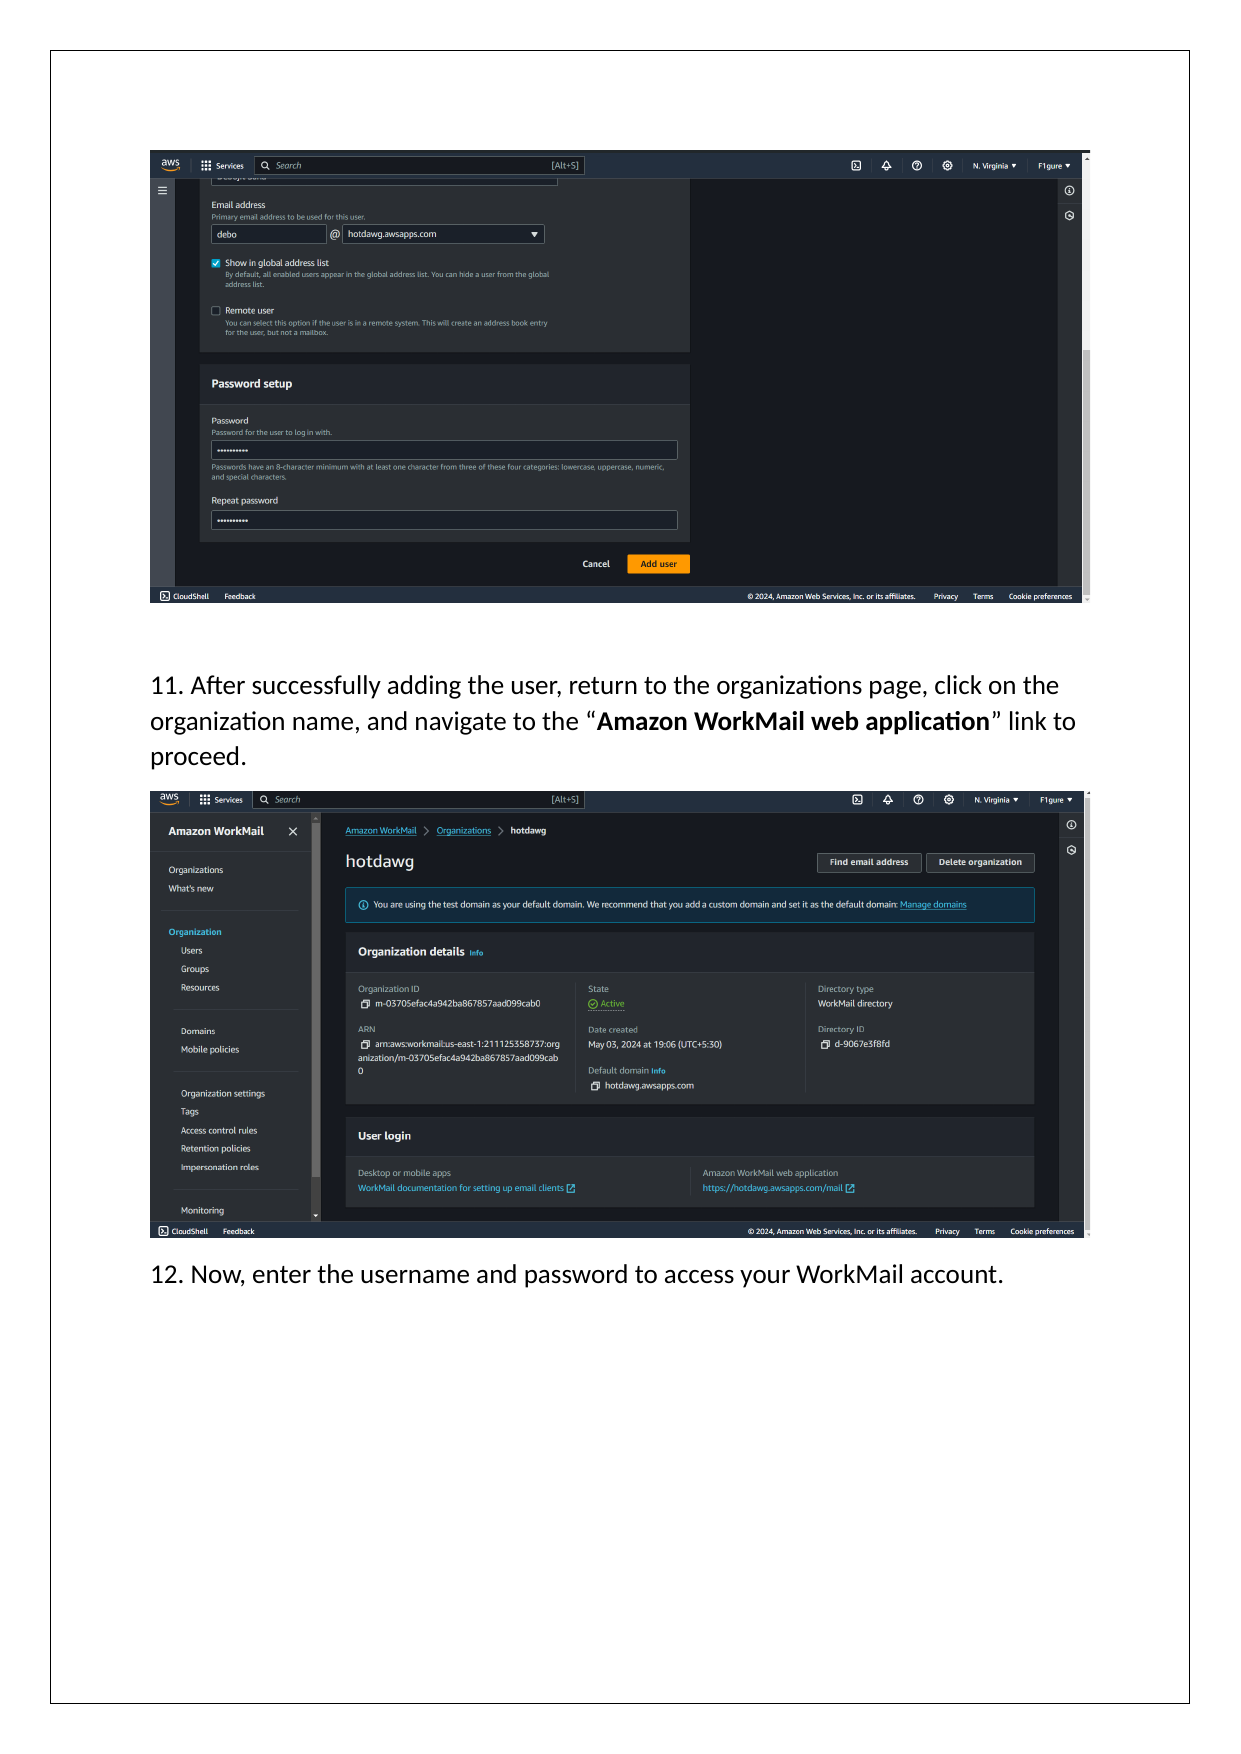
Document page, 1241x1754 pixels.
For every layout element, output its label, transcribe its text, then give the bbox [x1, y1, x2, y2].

picture [150, 791, 1091, 1238]
text 11. After successfully adding the user, return to the organizations page, click on the organization name, and navigate to the “Amazon WorkMail web application” link to proceed. [150, 668, 1090, 772]
text 12. Now, enter the username and password to access your WorkMail account. [150, 1257, 1090, 1290]
picture [150, 150, 1091, 603]
